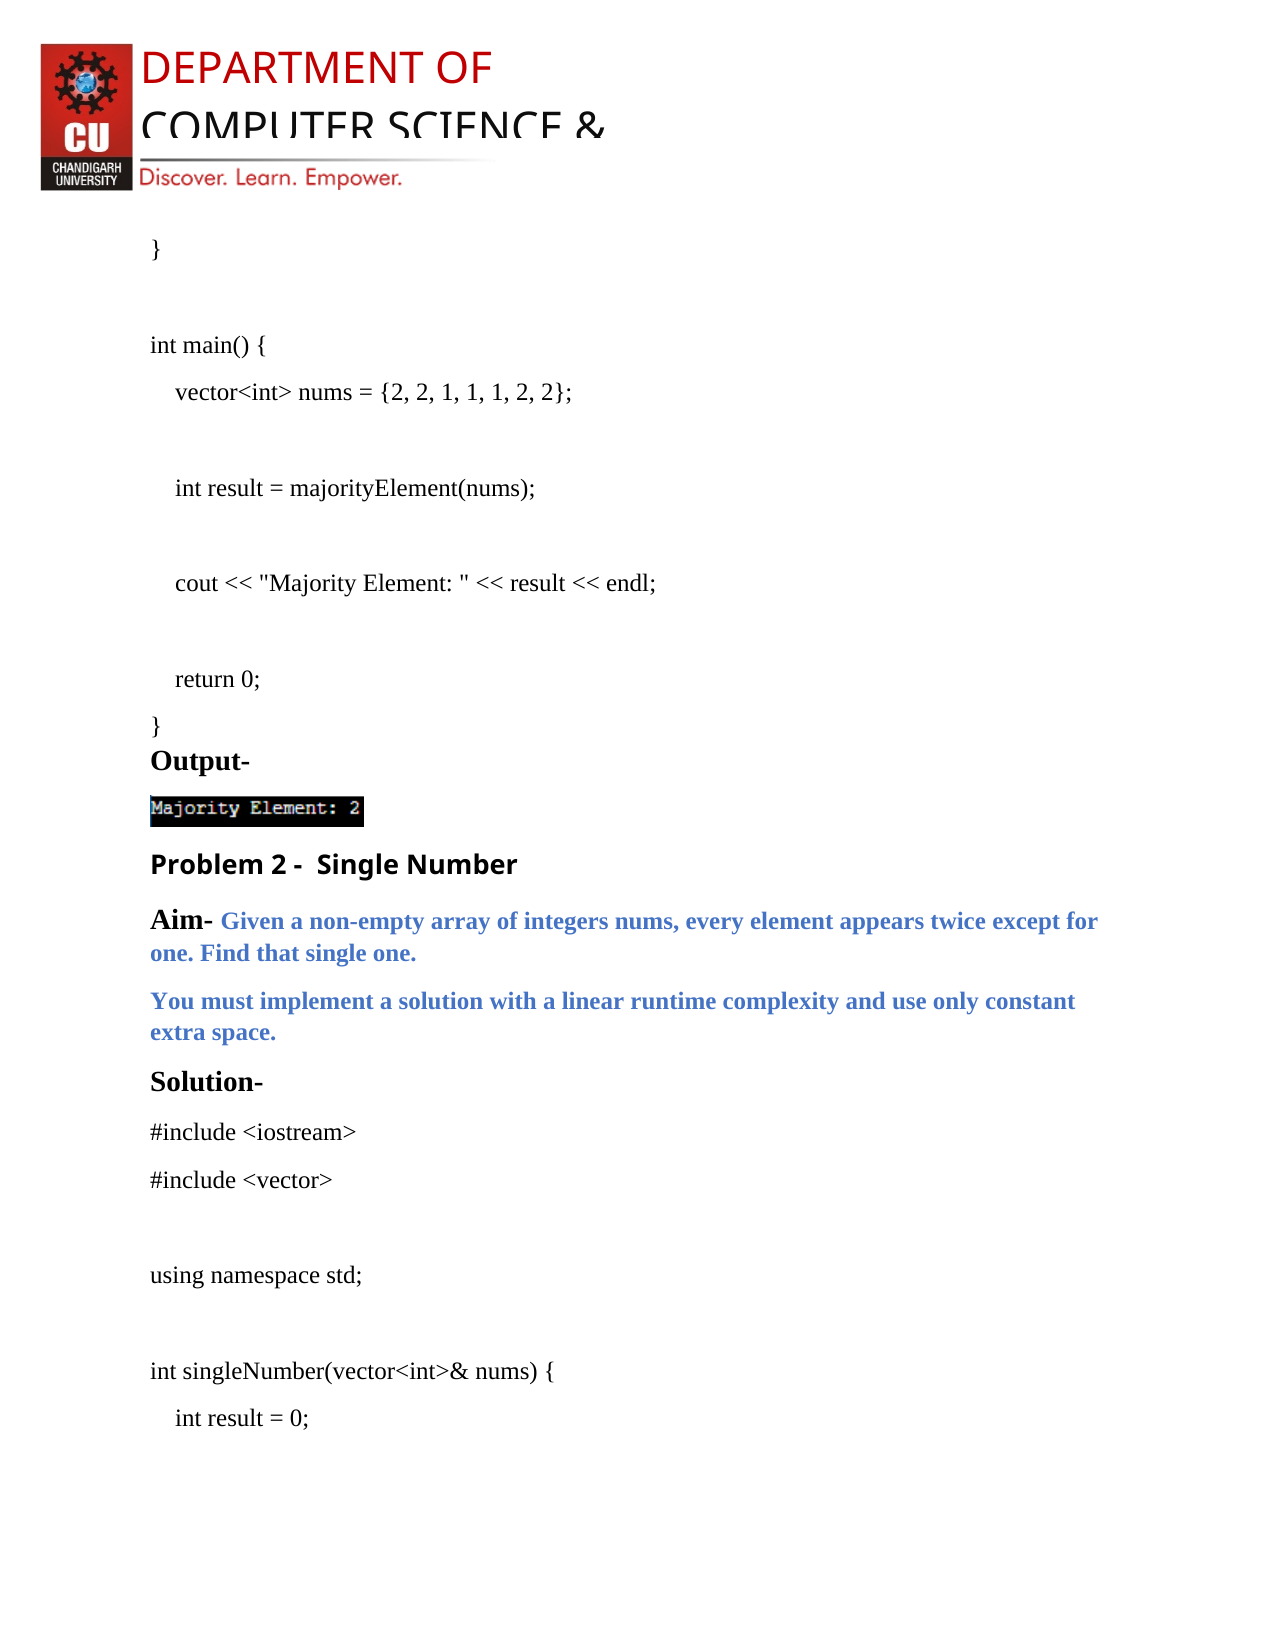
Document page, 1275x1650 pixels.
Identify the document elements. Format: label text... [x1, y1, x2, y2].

text return 0; [150, 664, 1125, 692]
text int singleNumber(vector<int>& nums) { [150, 1356, 1125, 1384]
picture [40, 43, 529, 191]
text Problem 2 - Single Number [150, 846, 1125, 883]
picture [150, 795, 364, 827]
text #include <iostream> [150, 1117, 1125, 1146]
text } [150, 234, 1125, 263]
text cout << "Majority Element: " << result << endl; [150, 568, 1125, 597]
text Solution- [150, 1064, 1125, 1098]
text #include <vector> [150, 1165, 1125, 1194]
text int result = majorityElement(nums); [150, 473, 1125, 502]
text using namespace std; [150, 1260, 1125, 1289]
text Aim- Given a non-empty array of integers nums, every element appears twice except for one. Find that single one. [150, 902, 1125, 967]
text You must implement a solution with a linear runtime complexity and use only constant extra space. [150, 986, 1125, 1046]
text int main() { [150, 330, 1125, 358]
text vector<int> nums = {2, 2, 1, 1, 1, 2, 2}; [150, 377, 1125, 406]
text } Output- [150, 711, 1125, 776]
text int result = 0; [150, 1403, 1125, 1432]
